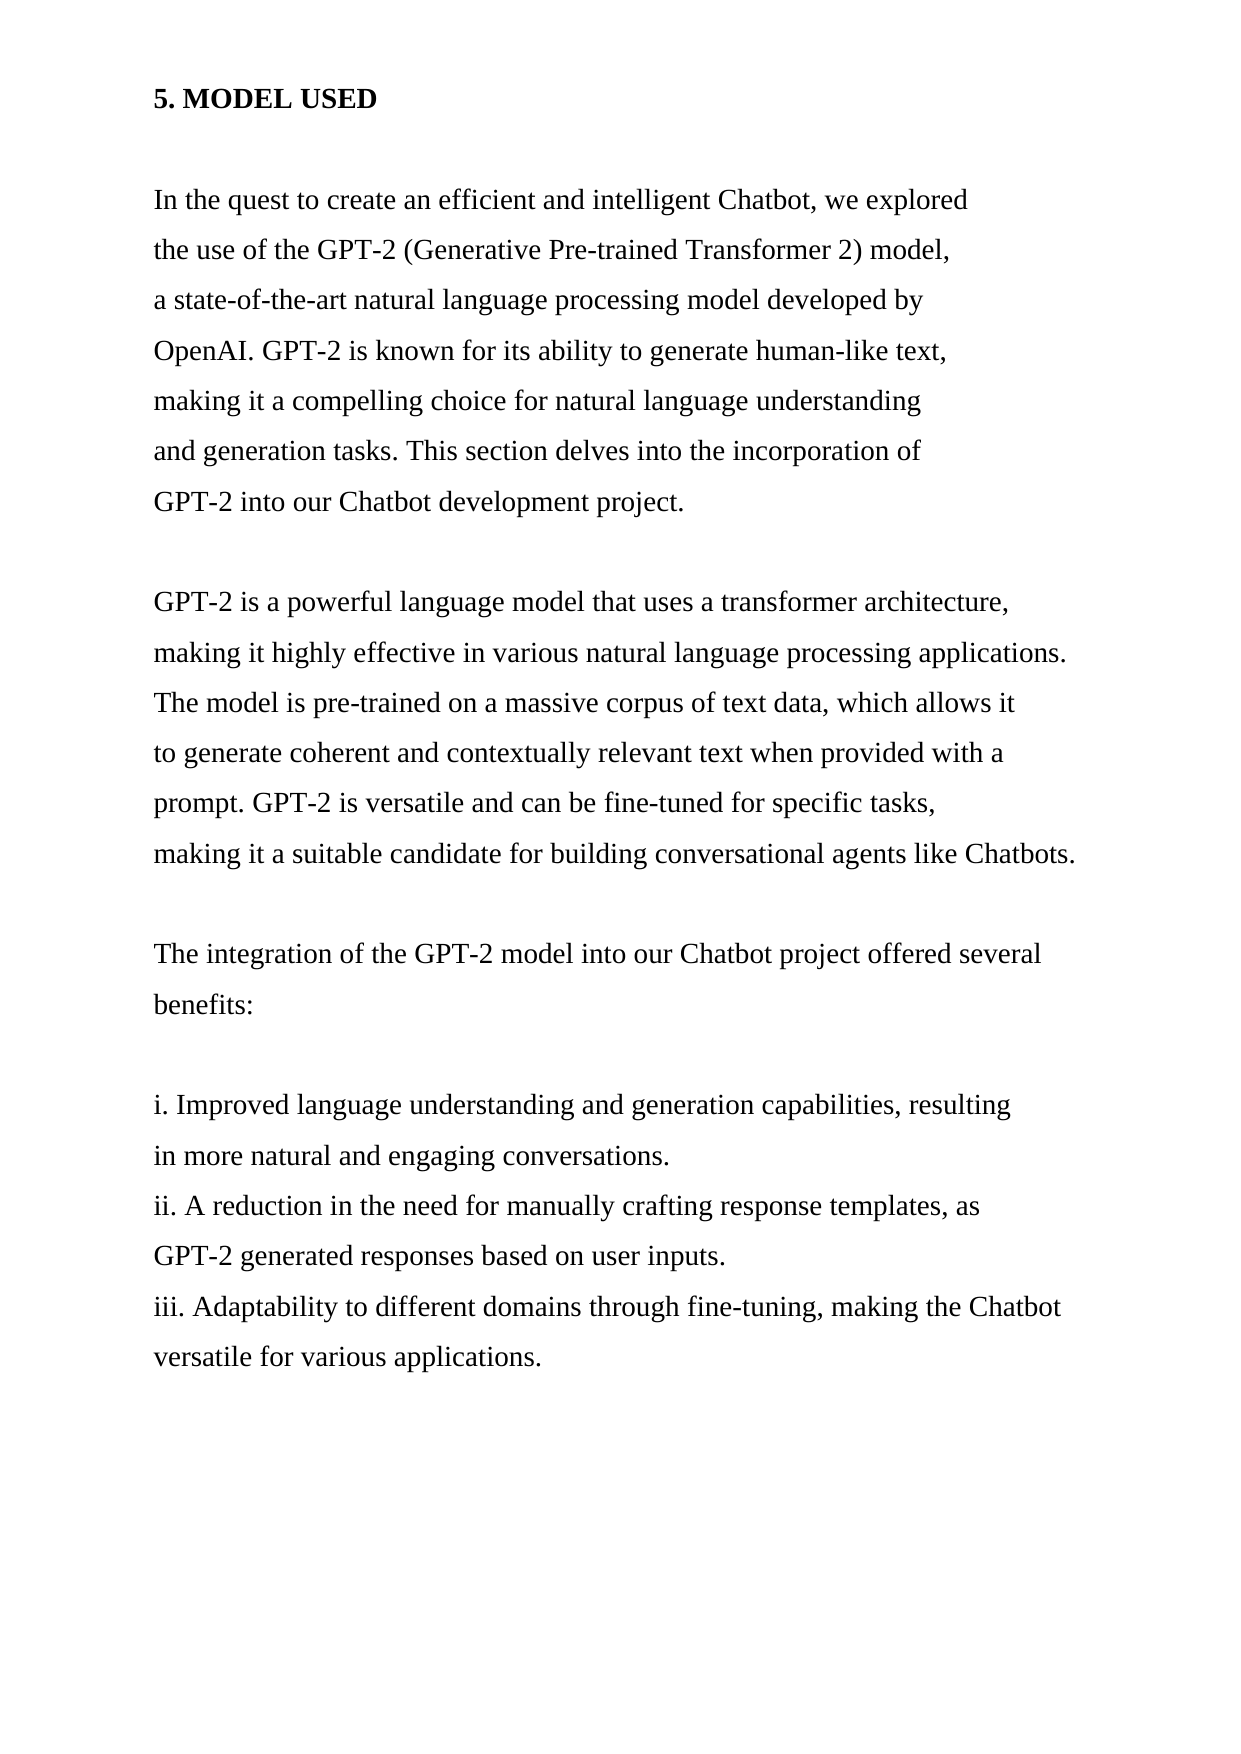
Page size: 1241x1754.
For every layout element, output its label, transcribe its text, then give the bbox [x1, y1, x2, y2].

list benefits: [153, 987, 1211, 1020]
list making it highly effective in various natural language processing applications. [153, 635, 1211, 668]
list making it a suitable candidate for building conversational agents like Chatbots. [153, 836, 1211, 869]
list GPT-2 generated responses based on user inputs. [153, 1238, 1211, 1272]
list The integration of the GPT-2 model into our Chatbot project offered several [153, 937, 1211, 970]
list to generate coherent and contextually relevant text when provided with a [153, 735, 1211, 769]
list versatile for various applications. [153, 1339, 1211, 1373]
list GPT-2 is a powerful language model that uses a transformer architecture, [153, 584, 1211, 618]
list prompt. GPT-2 is versatile and can be fine-tuned for specific tasks, [153, 786, 1211, 819]
list the use of the GPT-2 (Generative Pre-trained Transformer 2) model, [153, 232, 1211, 266]
list The model is pre-trained on a massive corpus of text data, which allows it [153, 685, 1211, 718]
list 5. MODEL USED [153, 81, 1211, 115]
list iii. Adaptability to different domains through fine-tuning, making the Chatbot [153, 1289, 1211, 1322]
list ii. A reduction in the need for manually crafting response templates, as [153, 1188, 1211, 1222]
list making it a compelling choice for natural language understanding [153, 383, 1211, 417]
list OpenAI. GPT-2 is known for its ability to generate human-like text, [153, 333, 1211, 366]
list in more natural and engaging conversations. [153, 1138, 1211, 1171]
list a state-of-the-art natural language processing model developed by [153, 282, 1211, 316]
list In the quest to create an efficient and intelligent Chatbot, we explored [153, 182, 1211, 215]
list and generation tasks. This section delves into the incorporation of [153, 433, 1211, 467]
list GPT-2 into our Chatbot development project. [153, 484, 1211, 517]
list i. Improved language understanding and generation capabilities, resulting [153, 1087, 1211, 1121]
